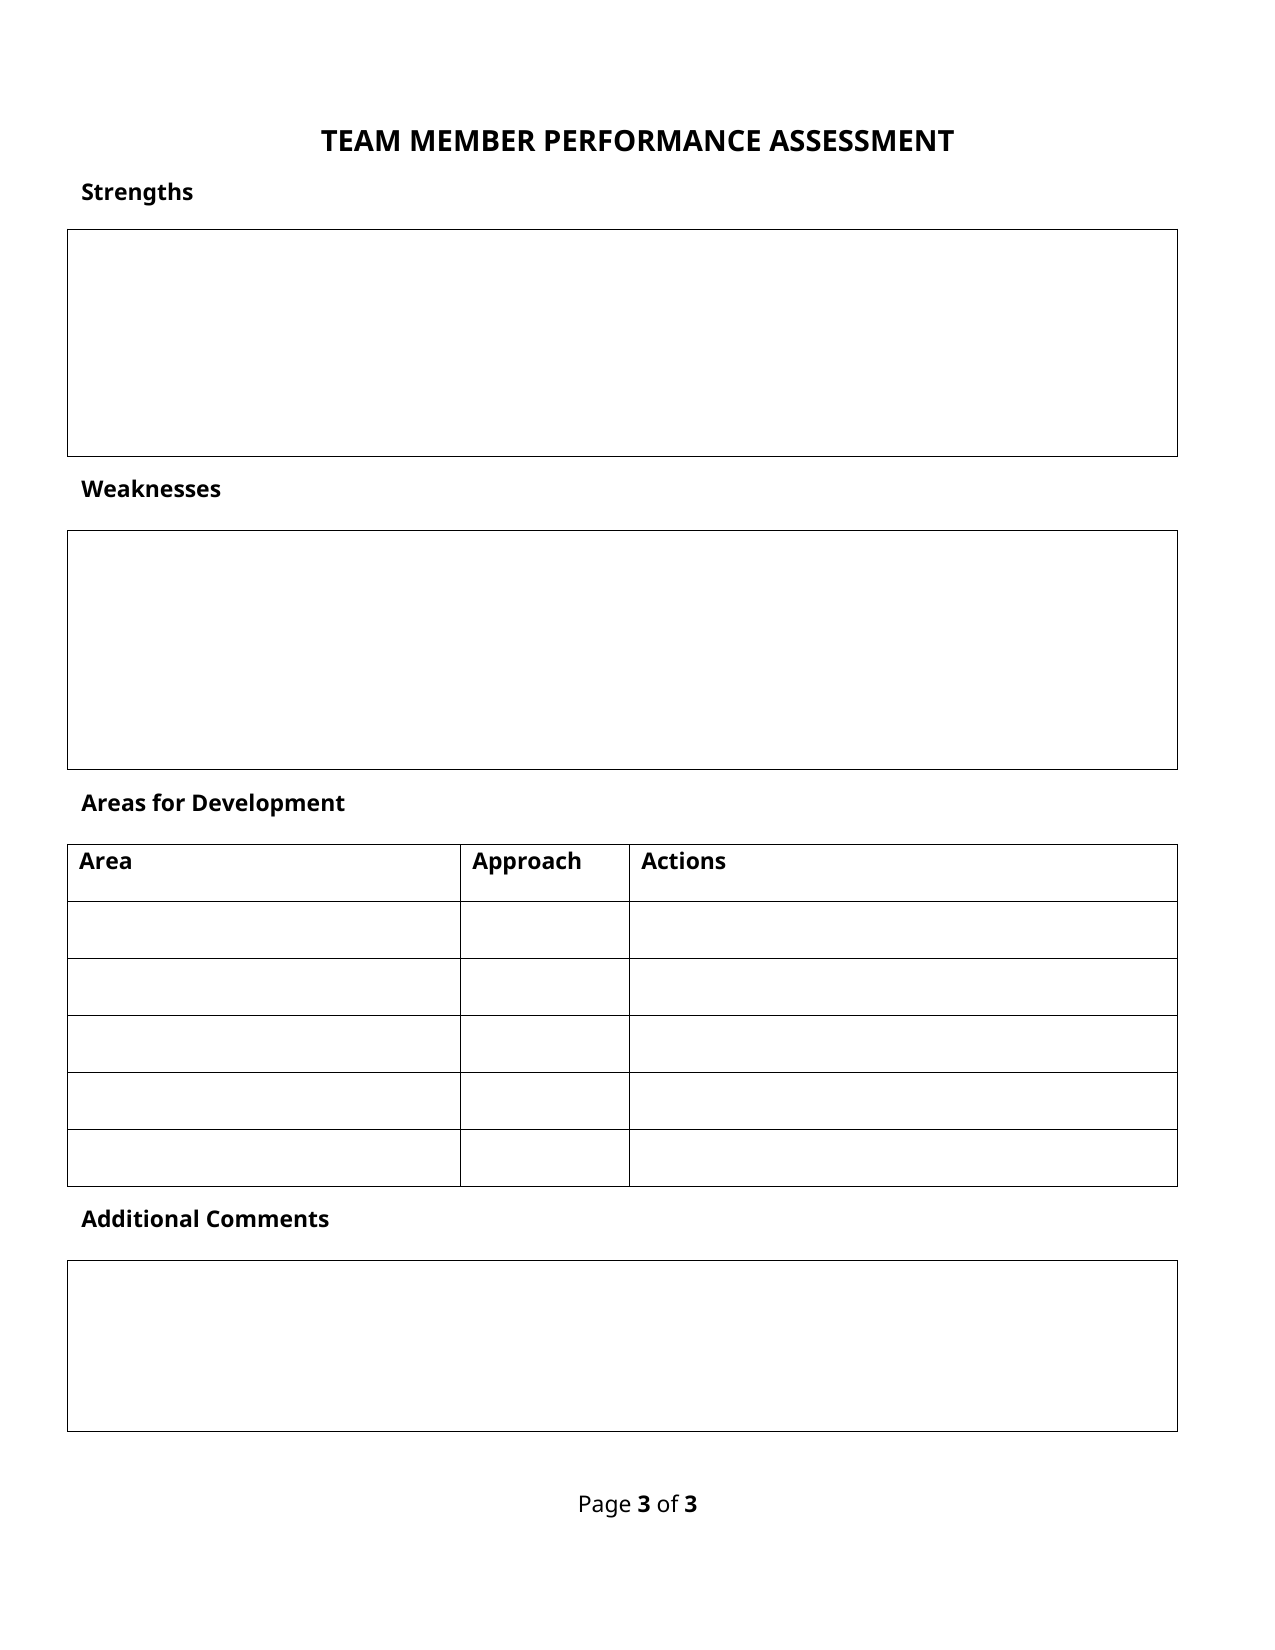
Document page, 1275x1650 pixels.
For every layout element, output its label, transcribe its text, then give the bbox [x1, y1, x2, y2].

table_cell [630, 959, 1177, 1014]
table_cell [68, 1130, 460, 1186]
table_header Area [68, 845, 460, 901]
table_cell [461, 959, 629, 1014]
table_cell [461, 1073, 629, 1128]
table_header [68, 531, 1177, 769]
table_cell [68, 1016, 460, 1072]
table_cell [630, 1130, 1177, 1186]
table_header [68, 1261, 1177, 1431]
table_cell [461, 1130, 629, 1186]
table_cell [68, 1073, 460, 1128]
table_cell [630, 902, 1177, 958]
table_header [68, 230, 1177, 456]
table_cell [630, 1073, 1177, 1128]
table_cell [68, 959, 460, 1014]
table_cell [68, 902, 460, 958]
table_header Approach [461, 845, 629, 901]
text TEAM MEMBER PERFORMANCE ASSESSMENT [90, 120, 1185, 160]
text Strengths [81, 176, 1185, 208]
text Additional Comments [81, 1203, 1185, 1234]
table_cell [461, 902, 629, 958]
text Weaknesses [81, 473, 1185, 505]
text Areas for Development [81, 787, 1185, 818]
table_cell [461, 1016, 629, 1072]
table_cell [630, 1016, 1177, 1072]
table_header Actions [630, 845, 1177, 901]
